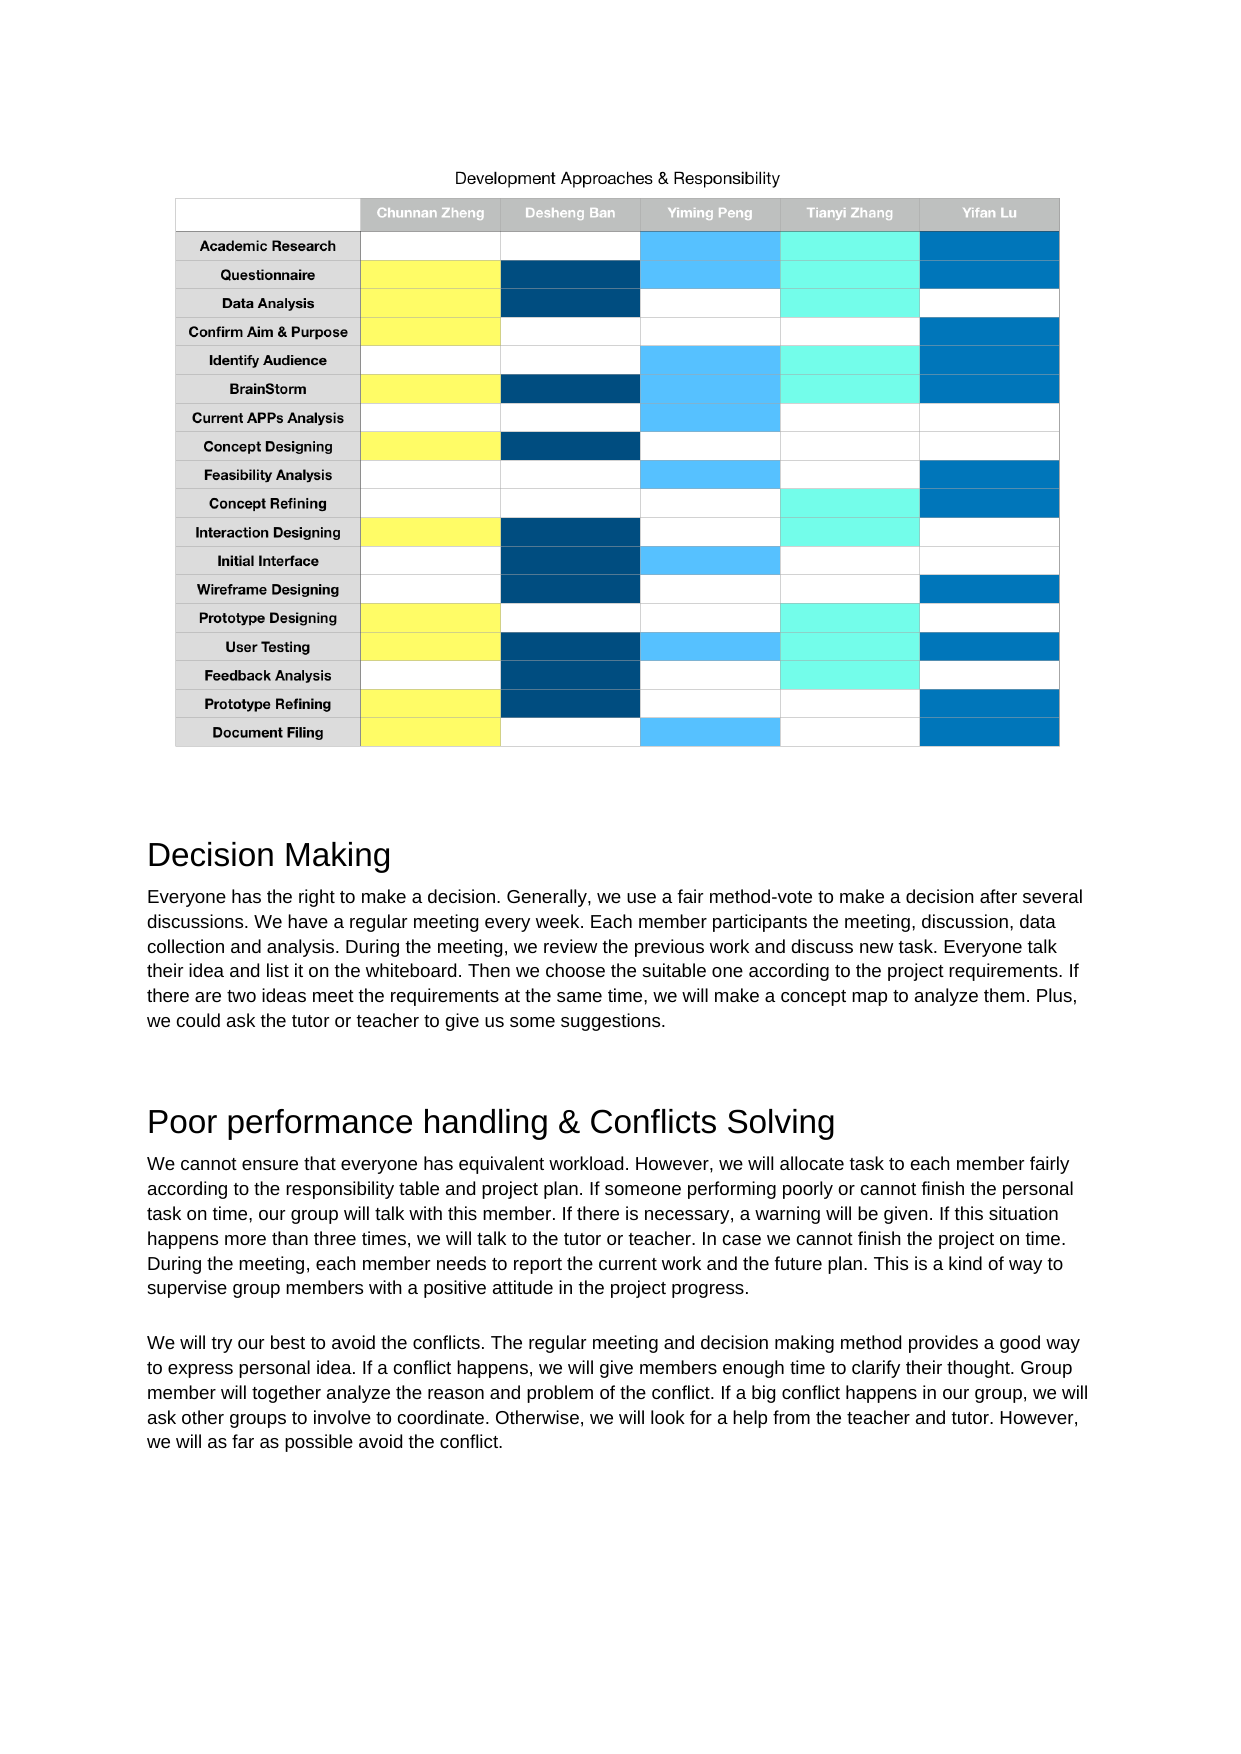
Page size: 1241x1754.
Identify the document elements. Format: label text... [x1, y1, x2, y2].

subtitle Poor performance handling & Conflicts Solving [147, 1102, 1090, 1141]
text We cannot ensure that everyone has equivalent workload. However, we will allocate task to each member fairly according to the responsibility table and project plan. If someone performing poorly or cannot finish the personal task on time, our group will talk with this member. If there is necessary, a warning will be given. If this situation happens more than three times, we will talk to the tutor or teacher. In case we cannot finish the project on time. During the meeting, each member needs to report the current work and the future plan. This is a kind of way to supervise group members with a positive attitude in the project progress. [147, 1153, 1090, 1299]
subtitle Decision Making [147, 835, 1090, 873]
picture [146, 150, 1088, 769]
text Everyone has the right to make a decision. Generally, we use a fair method-vote to make a decision after several discussions. We have a regular meeting every week. Each member participants the meeting, discussion, data collection and analysis. During the meeting, we review the previous work and discuss new task. Everyone talk their idea and list it on the whiteboard. Then we choose the suitable one according to the project requirements. If there are two ideas meet the requirements at the same time, we will make a concept map to analyze them. Plus, we could ask the tutor or teacher to give us some suggestions. [147, 886, 1090, 1031]
text We will try our best to avoid the conflicts. The regular meeting and decision making method provides a good way to express personal idea. If a conflict happens, we will give members enough time to clarify their thought. Group member will together analyze the reason and problem of the conflict. If a big conflict happens in our group, we will ask other groups to involve to coordinate. Otherwise, we will look for a help from the teacher and tutor. However, we will as far as possible avoid the conflict. [147, 1332, 1090, 1453]
